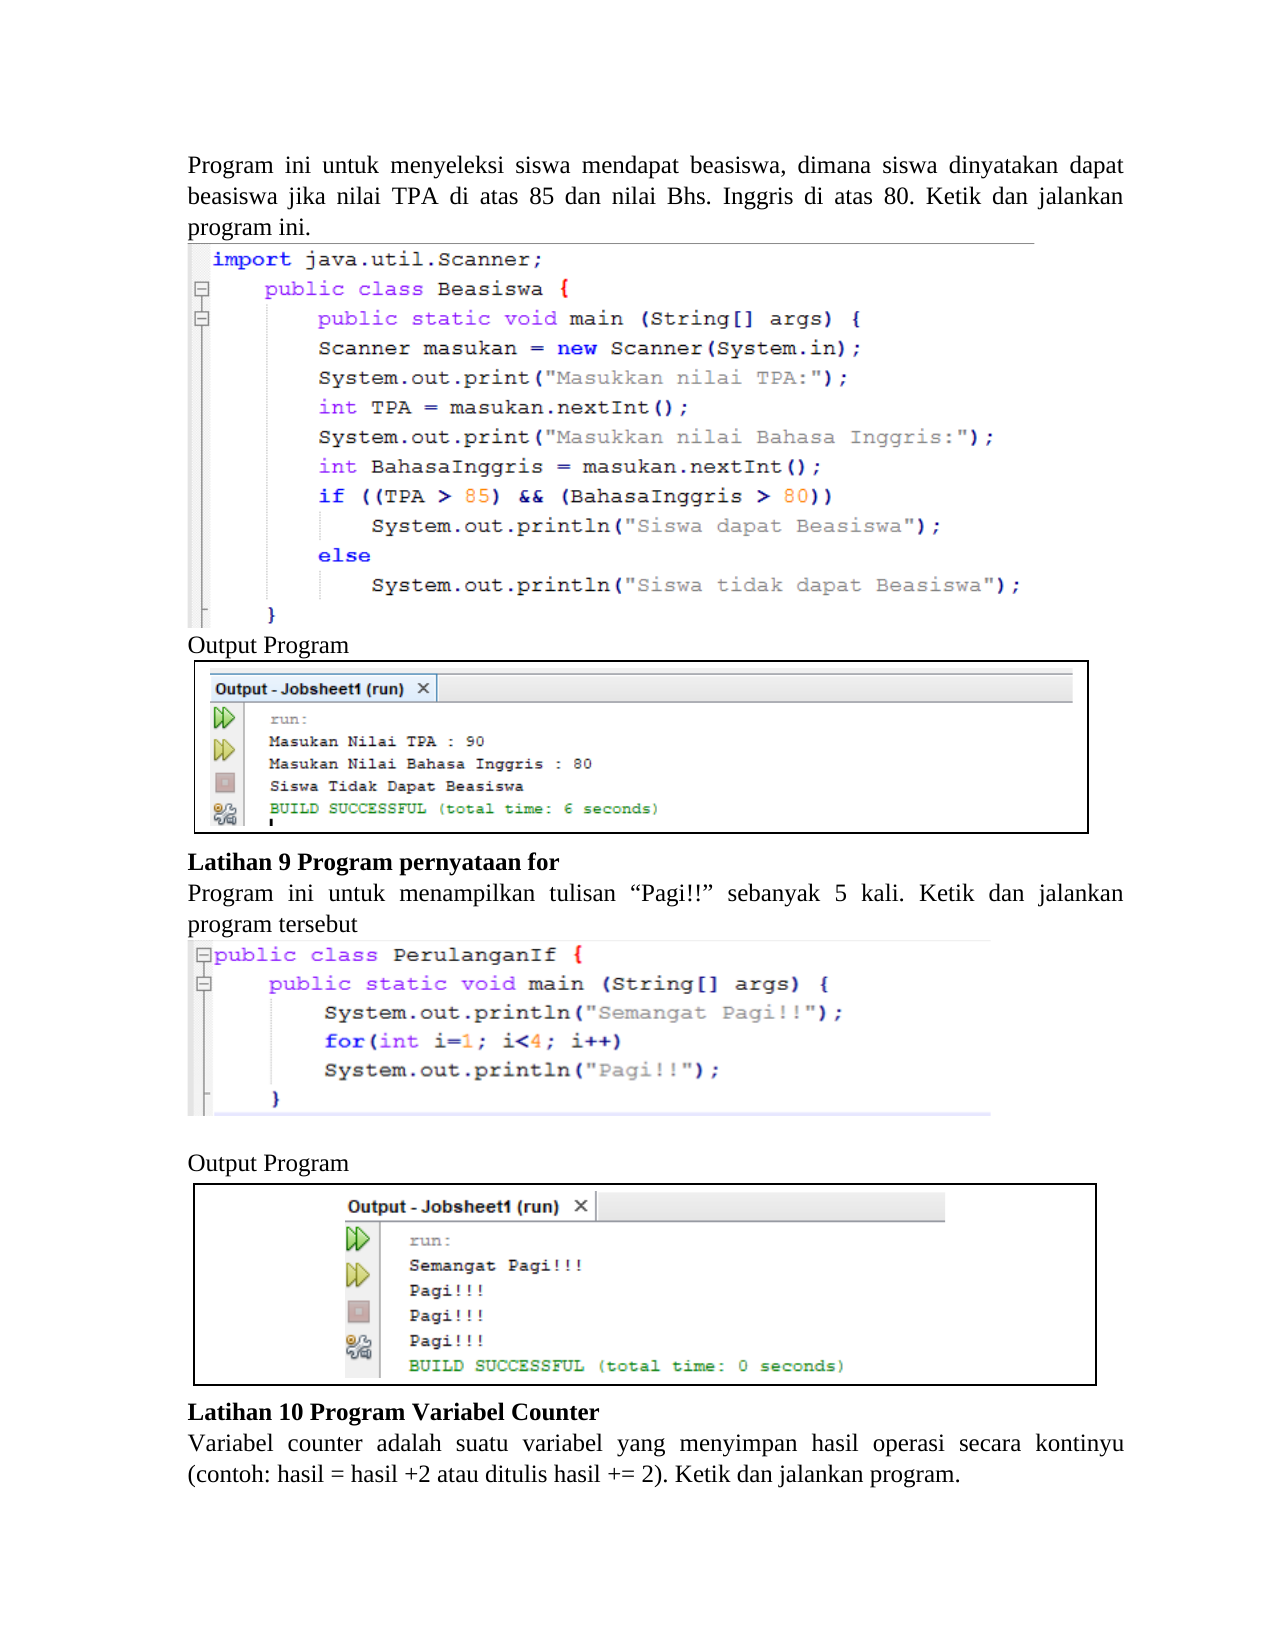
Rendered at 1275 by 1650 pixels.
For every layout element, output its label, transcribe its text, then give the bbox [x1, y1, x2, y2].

text Output Program [187, 630, 1125, 658]
text Variabel counter adalah suatu variabel yang menyimpan hasil operasi secara kontinyu (contoh: hasil = hasil +2 atau ditulis hasil += 2). Ketik dan jalankan program. [187, 1428, 1125, 1487]
picture [210, 668, 1073, 826]
text Output Program [187, 1148, 1125, 1177]
text Program ini untuk menyeleksi siswa mendapat beasiswa, dimana siswa dinyatakan dapat beasiswa jika nilai TPA di atas 85 dan nilai Bhs. Inggris di atas 80. Ketik dan jalankan program ini. [187, 150, 1125, 241]
text Latihan 10 Program Variabel Counter [187, 1397, 1125, 1425]
text Latihan 9 Program pernyataan for [187, 847, 1125, 876]
picture [187, 243, 1035, 628]
text Program ini untuk menampilkan tulisan “Pagi!!” sebanyak 5 kali. Ketik dan jalankan program tersebut [187, 878, 1125, 938]
picture [345, 1191, 946, 1378]
picture [187, 940, 991, 1116]
